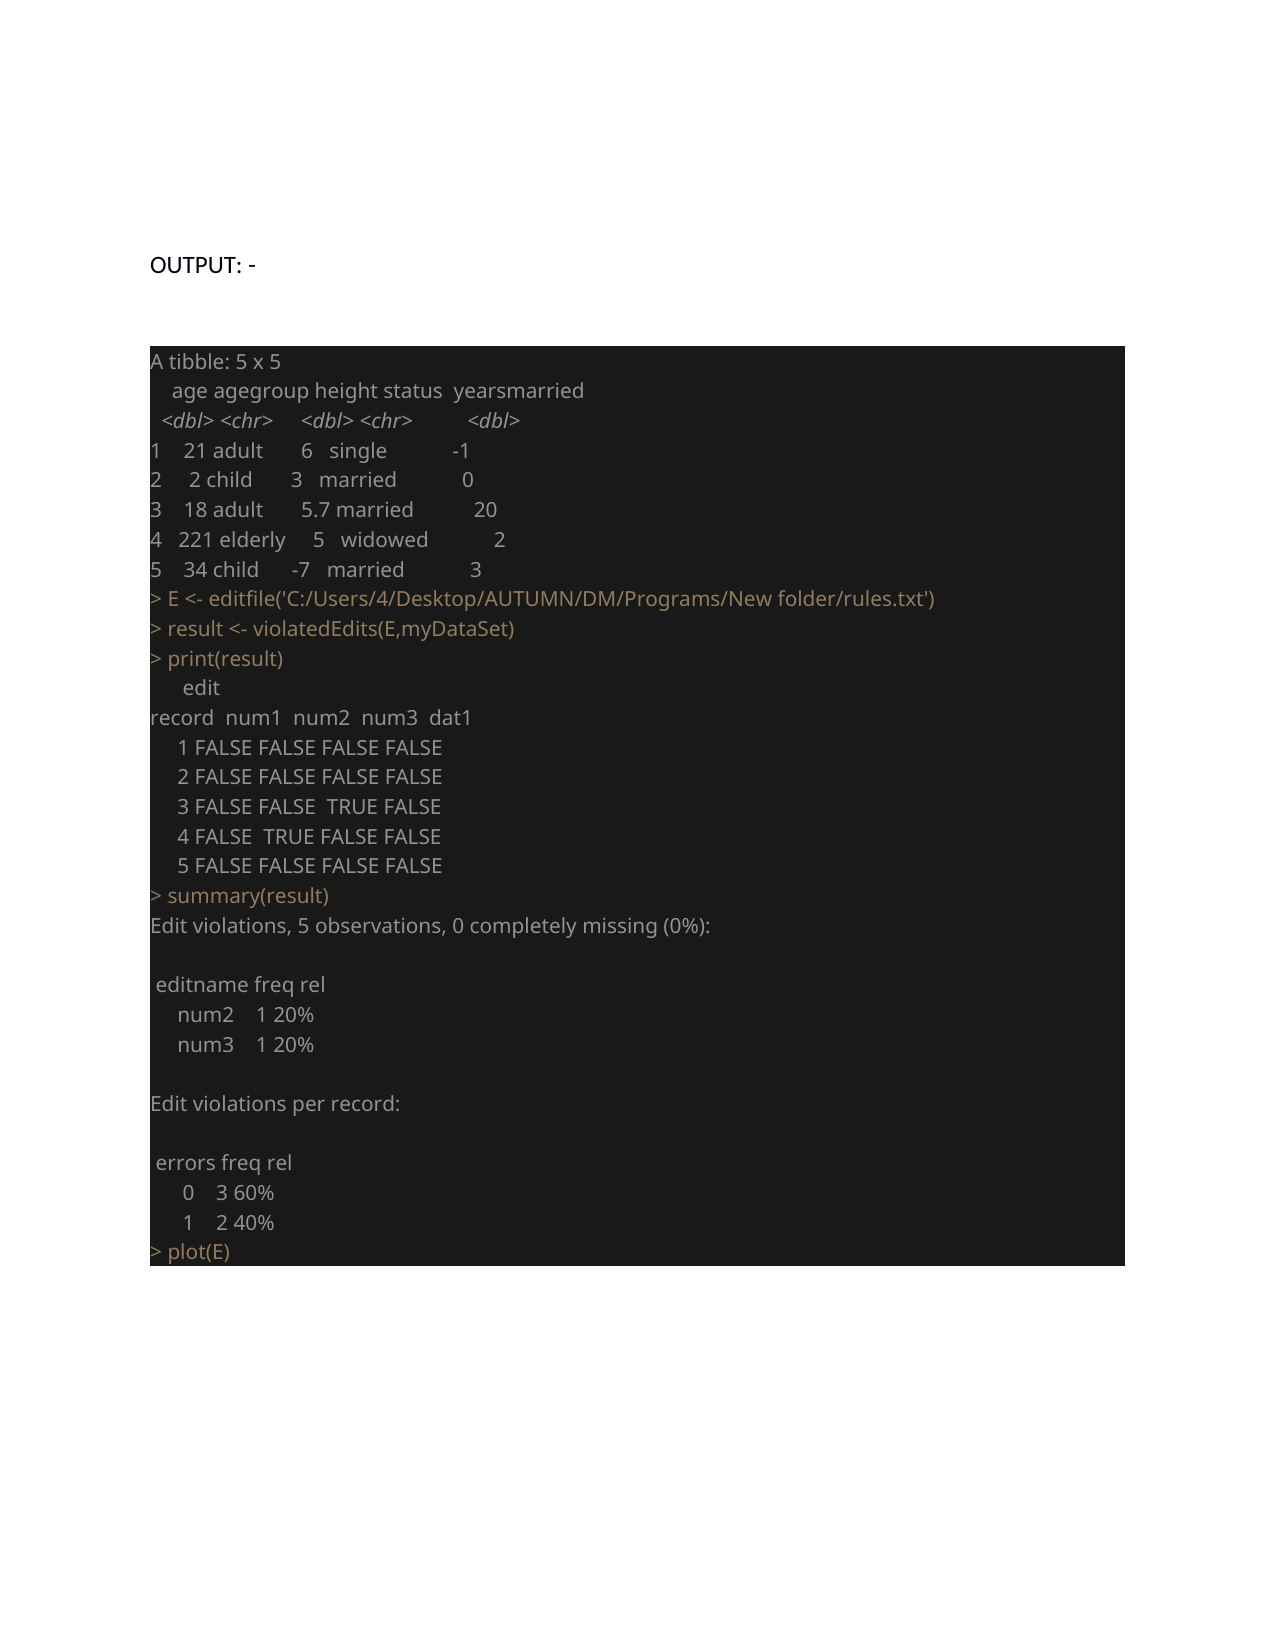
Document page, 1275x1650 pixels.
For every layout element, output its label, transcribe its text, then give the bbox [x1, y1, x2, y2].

text 2 FALSE FALSE FALSE FALSE [150, 761, 1125, 791]
text > summary(result) [150, 880, 1125, 910]
text age agegroup height status yearsmarried [150, 375, 1125, 405]
text > result <- violatedEdits(E,myDataSet) [150, 613, 1125, 642]
text 2 2 child 3 married 0 [150, 464, 1125, 494]
text 4 FALSE TRUE FALSE FALSE [150, 821, 1125, 850]
text 3 FALSE FALSE TRUE FALSE [150, 791, 1125, 821]
text Edit violations per record: [150, 1088, 1125, 1117]
text edit [150, 672, 1125, 702]
text 0 3 60% [150, 1177, 1125, 1207]
text errors freq rel [150, 1147, 1125, 1177]
text > plot(E) [150, 1236, 1125, 1266]
text A tibble: 5 x 5 [150, 346, 1125, 375]
text Edit violations, 5 observations, 0 completely missing (0%): [150, 910, 1125, 939]
text OUTPUT: - [150, 249, 1125, 280]
text 1 FALSE FALSE FALSE FALSE [150, 732, 1125, 761]
text > print(result) [150, 642, 1125, 672]
text 3 18 adult 5.7 married 20 [150, 494, 1125, 524]
text <dbl> <chr> <dbl> <chr> <dbl> [150, 405, 1125, 435]
text 5 34 child -7 married 3 [150, 553, 1125, 583]
text editname freq rel [150, 969, 1125, 999]
text num2 1 20% [150, 999, 1125, 1028]
text record num1 num2 num3 dat1 [150, 702, 1125, 732]
text 4 221 elderly 5 widowed 2 [150, 524, 1125, 553]
text > E <- editfile('C:/Users/4/Desktop/AUTUMN/DM/Programs/New folder/rules.txt') [150, 583, 1125, 613]
text num3 1 20% [150, 1028, 1125, 1058]
text 5 FALSE FALSE FALSE FALSE [150, 850, 1125, 880]
text 1 21 adult 6 single -1 [150, 435, 1125, 464]
text 1 2 40% [150, 1207, 1125, 1236]
